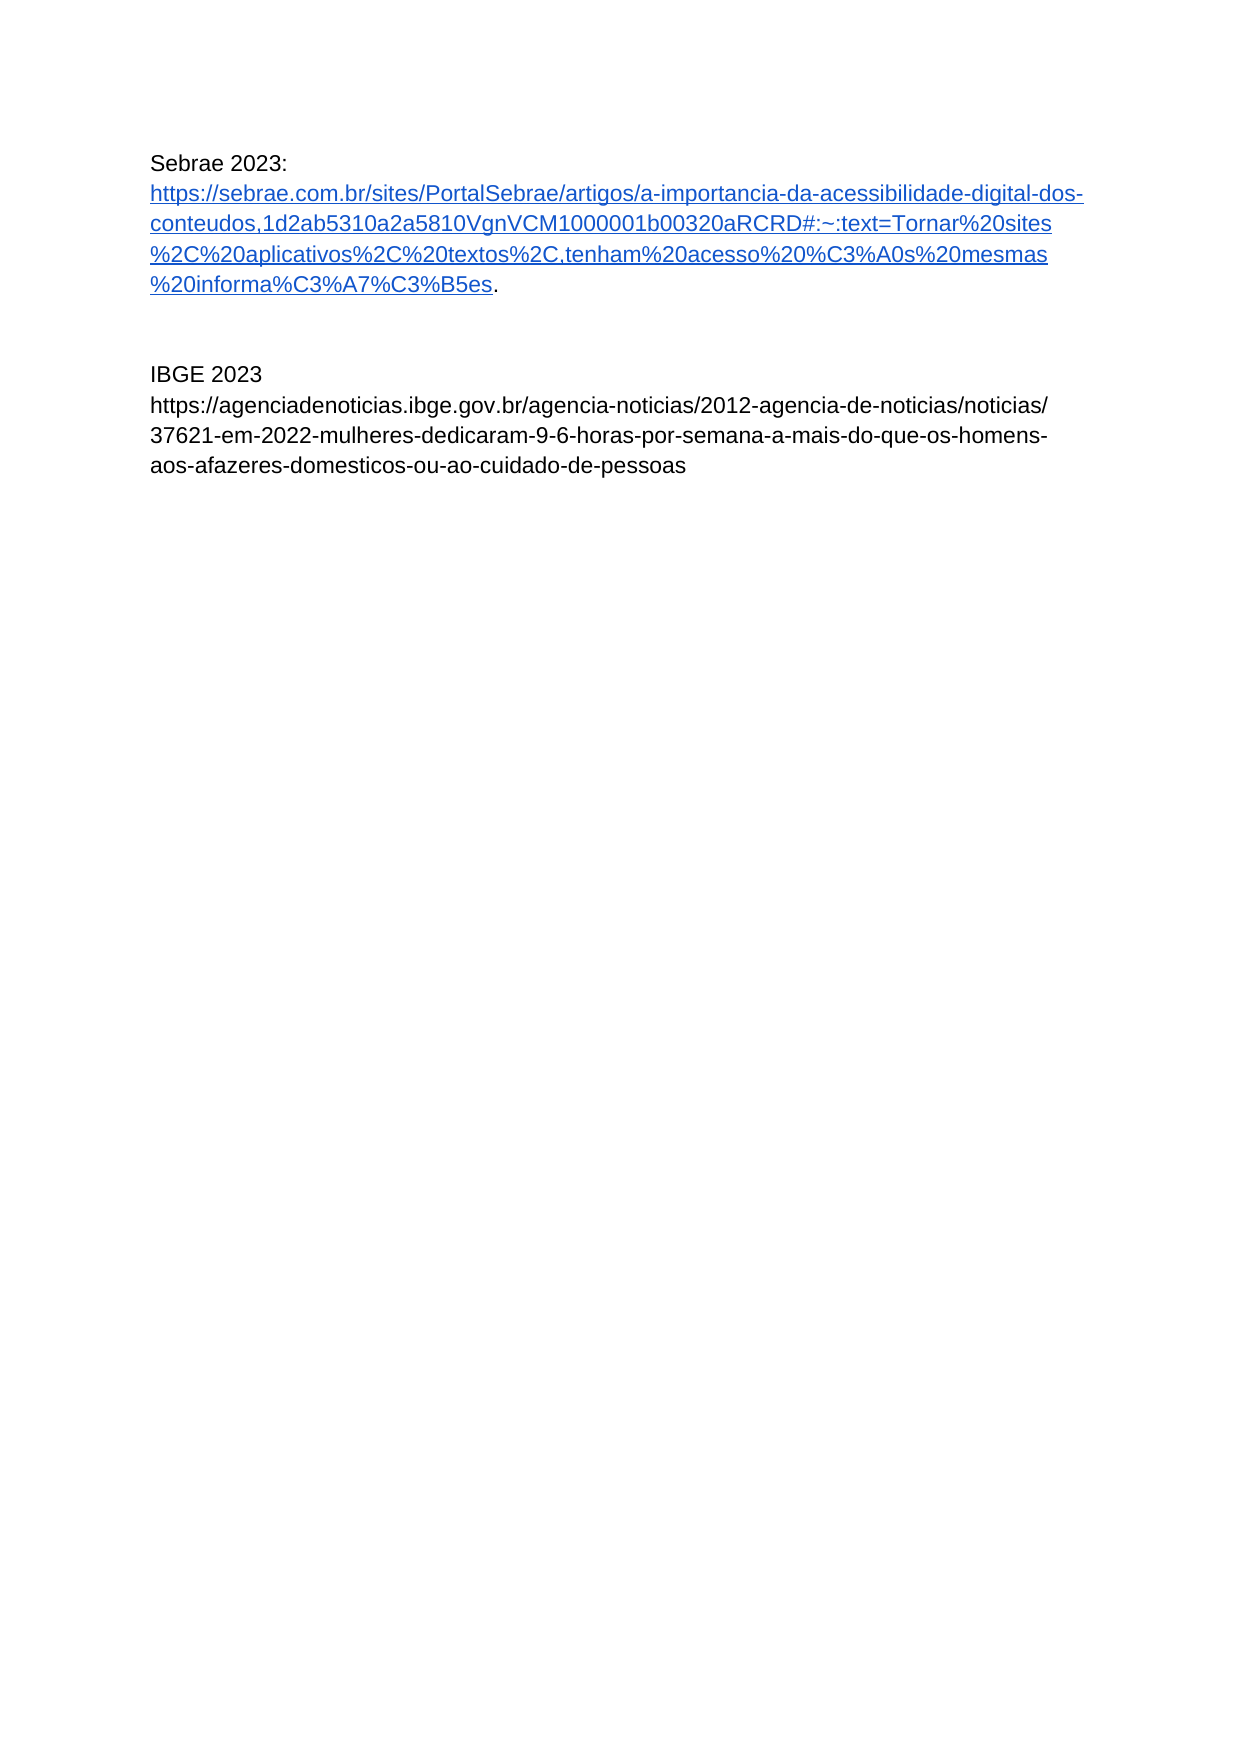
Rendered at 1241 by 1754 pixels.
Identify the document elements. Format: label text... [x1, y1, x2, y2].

text IBGE 2023 [150, 361, 1090, 388]
text https://agenciadenoticias.ibge.gov.br/agencia-noticias/2012-agencia-de-noticias/noticias/37621-em-2022-mulheres-dedicaram-9-6-horas-por-semana-a-mais-do-que-os-homens-aos-afazeres-domesticos-ou-ao-cuidado-de-pessoas [150, 392, 1090, 478]
text Sebrae 2023: [150, 150, 1090, 176]
text https://sebrae.com.br/sites/PortalSebrae/artigos/a-importancia-da-acessibilidade-digital-dos-conteudos,1d2ab5310a2a5810VgnVCM1000001b00320aRCRD#:~:text=Tornar%20sites%2C%20aplicativos%2C%20textos%2C,tenham%20acesso%20%C3%A0s%20mesmas%20informa%C3%A7%C3%B5es. [150, 180, 1090, 297]
